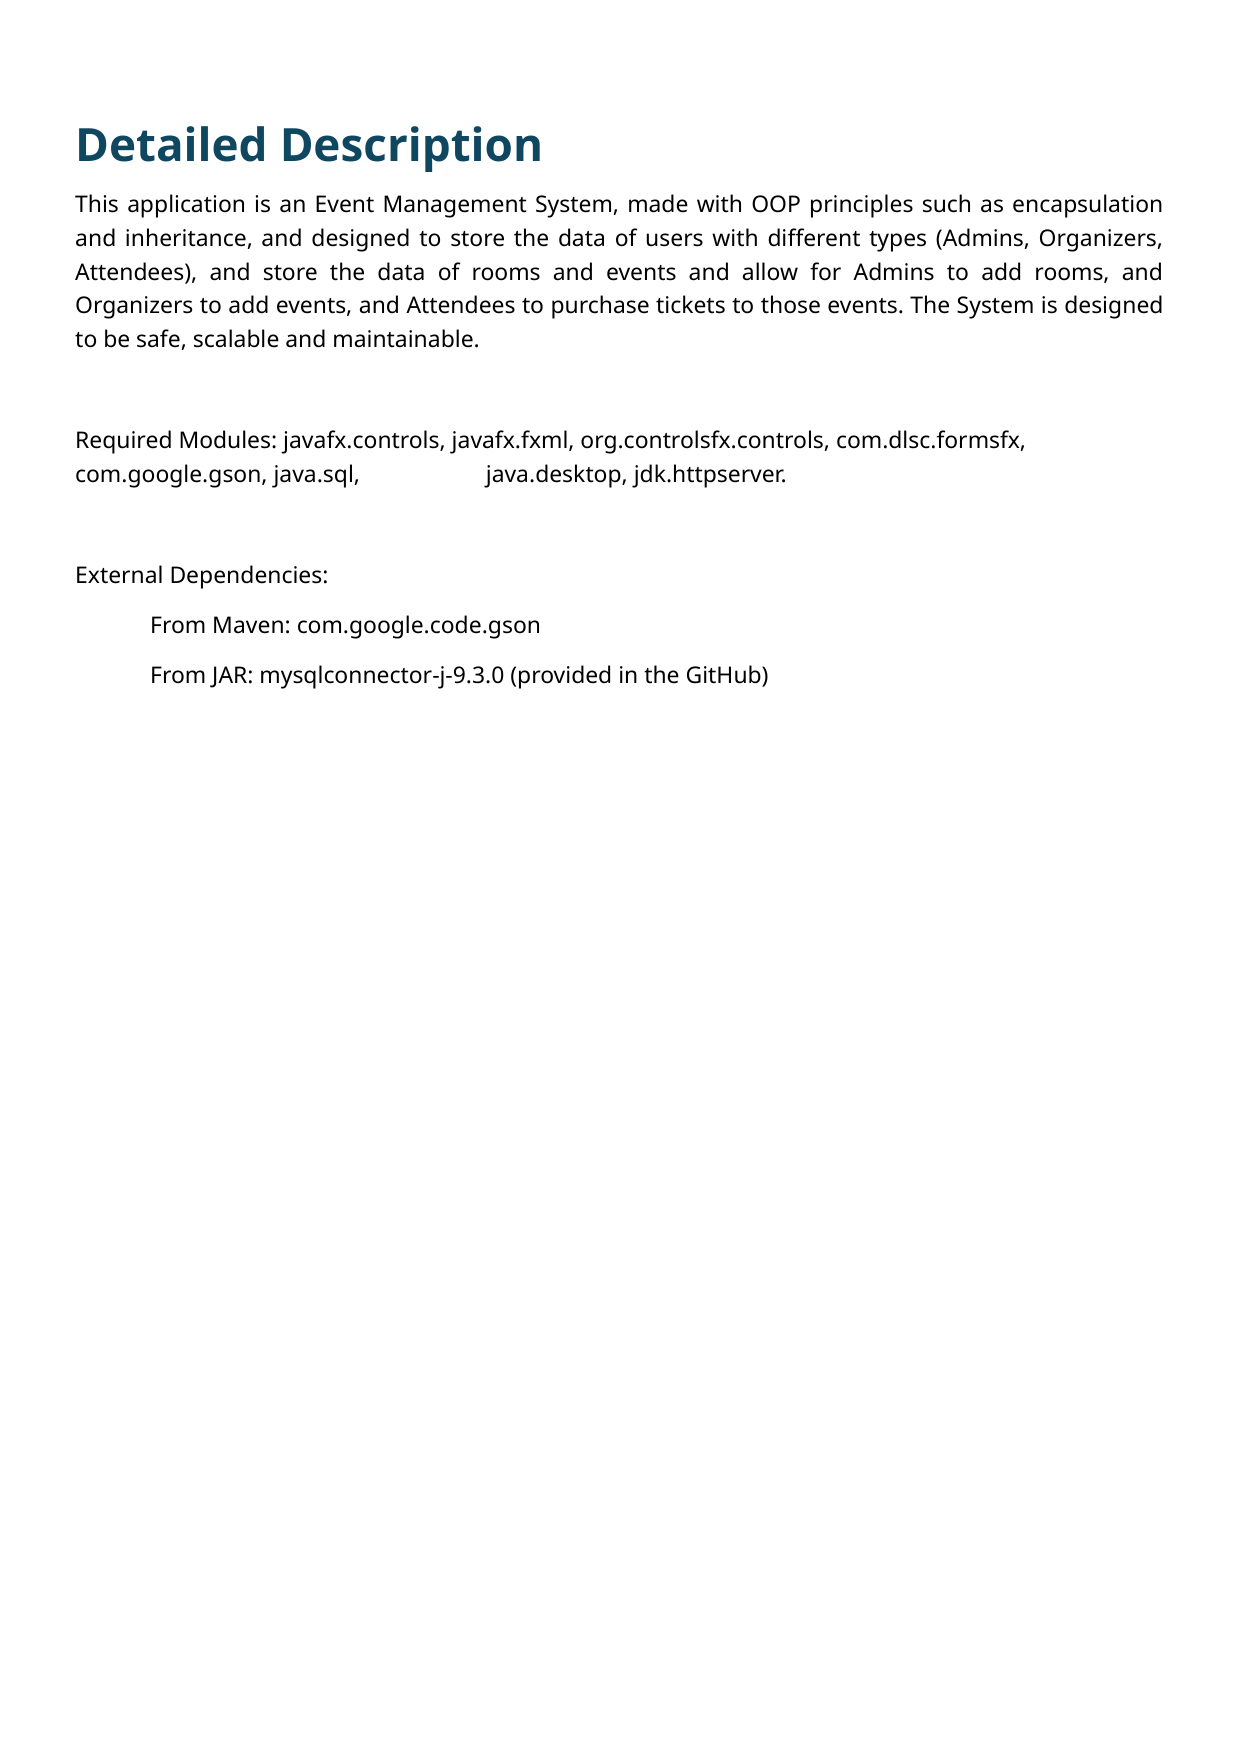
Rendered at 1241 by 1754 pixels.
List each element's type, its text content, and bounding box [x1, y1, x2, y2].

text From JAR: mysqlconnector-j-9.3.0 (provided in the GitHub) [75, 659, 1165, 691]
subtitle Detailed Description [75, 112, 1165, 175]
text From Maven: com.google.code.gson [75, 609, 1165, 640]
text Required Modules: javafx.controls, javafx.fxml, org.controlsfx.controls, com.dlsc.formsfx, com.google.gson, java.sql, java.desktop, jdk.httpserver. [75, 424, 1165, 489]
text External Dependencies: [75, 558, 1165, 590]
text This application is an Event Management System, made with OOP principles such as encapsulation and inheritance, and designed to store the data of users with different types (Admins, Organizers, Attendees), and store the data of rooms and events and allow for Admins to add rooms, and Organizers to add events, and Attendees to purchase tickets to those events. The System is designed to be safe, scalable and maintainable. [75, 188, 1165, 354]
